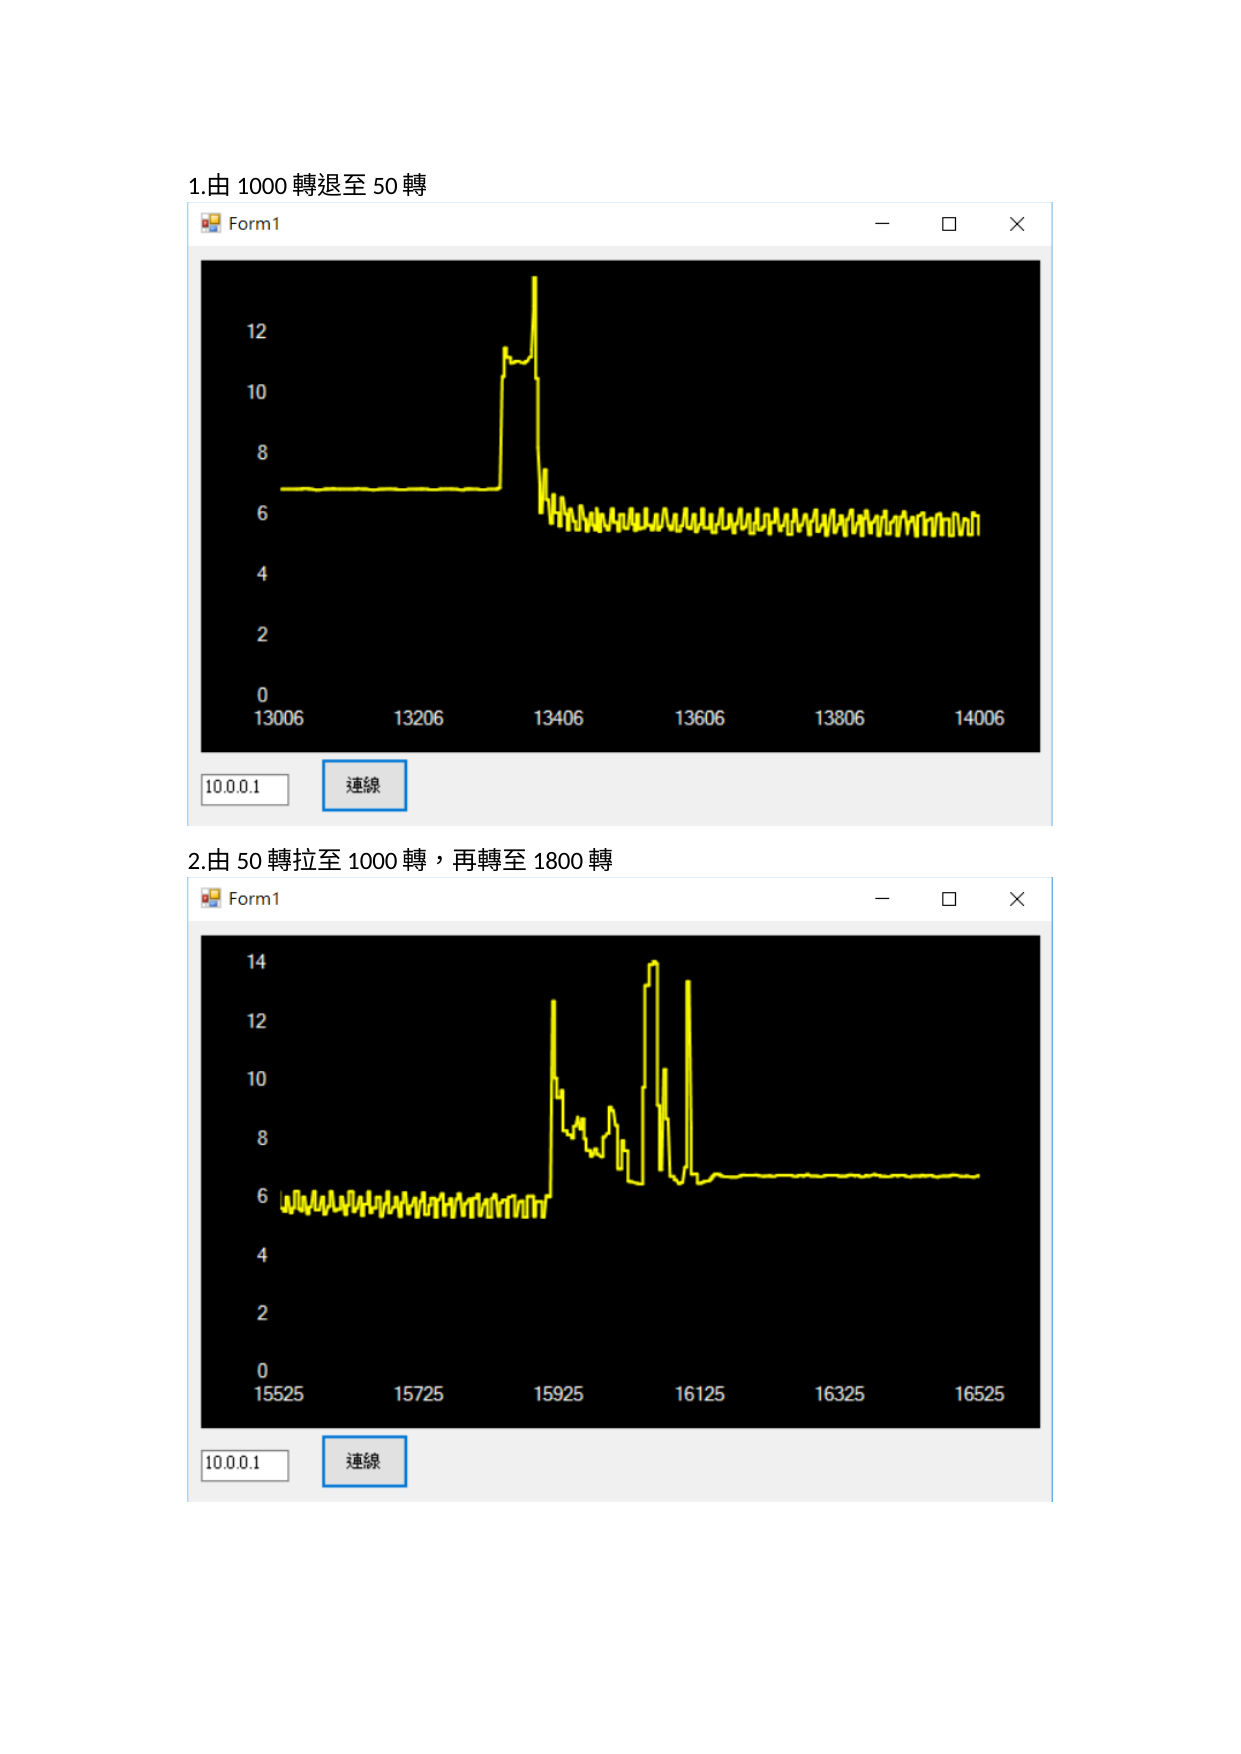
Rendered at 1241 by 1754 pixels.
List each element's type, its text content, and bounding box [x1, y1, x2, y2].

picture [187, 877, 1053, 1502]
picture [187, 202, 1053, 826]
text 1.由1000轉退至50轉 [187, 164, 1053, 202]
text 2.由50轉拉至1000轉，再轉至1800轉 [187, 839, 1053, 877]
